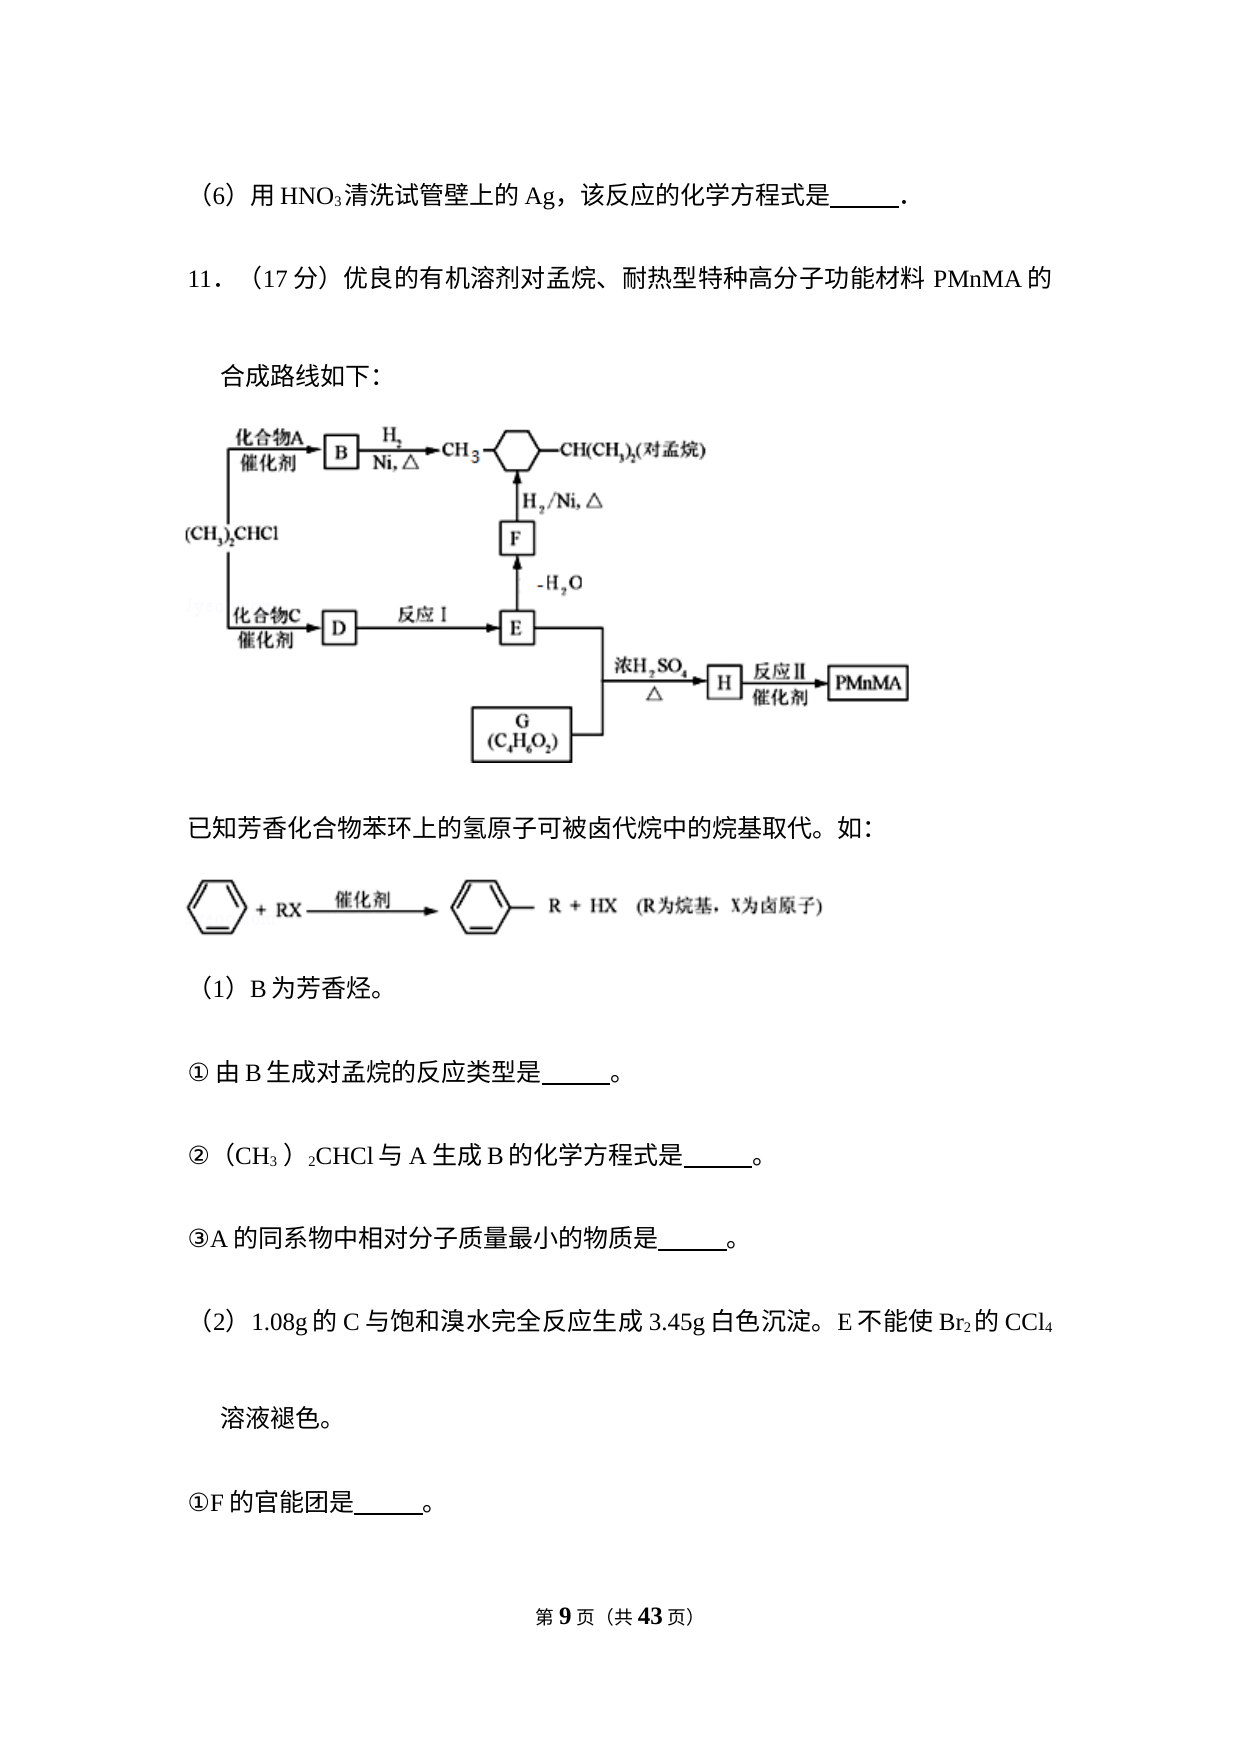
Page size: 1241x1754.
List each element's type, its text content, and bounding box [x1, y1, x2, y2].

text ②（CH3 ）2CHCl与A生成B的化学方程式是 。 [187, 1121, 1053, 1186]
text （1）B为芳香烃。 [187, 954, 1053, 1019]
text ③A的同系物中相对分子质量最小的物质是 。 [187, 1204, 1053, 1269]
text 已知芳香化合物苯环上的氢原子可被卤代烷中的烷基取代。如： [187, 794, 1053, 859]
text 11．（17分）优良的有机溶剂对孟烷、耐热型特种高分子功能材料PMnMA的合成路线如下： [187, 244, 1053, 407]
picture [183, 877, 823, 936]
text ①F的官能团是 。 [187, 1468, 1053, 1533]
text （6）用HNO3清洗试管壁上的Ag，该反应的化学方程式是 ． [187, 161, 1053, 226]
text （2）1.08g的C与饱和溴水完全反应生成3.45g白色沉淀。E不能使Br2的CCl4溶液褪色。 [187, 1287, 1053, 1449]
text ①由B生成对孟烷的反应类型是 。 [187, 1038, 1053, 1103]
picture [183, 424, 909, 763]
